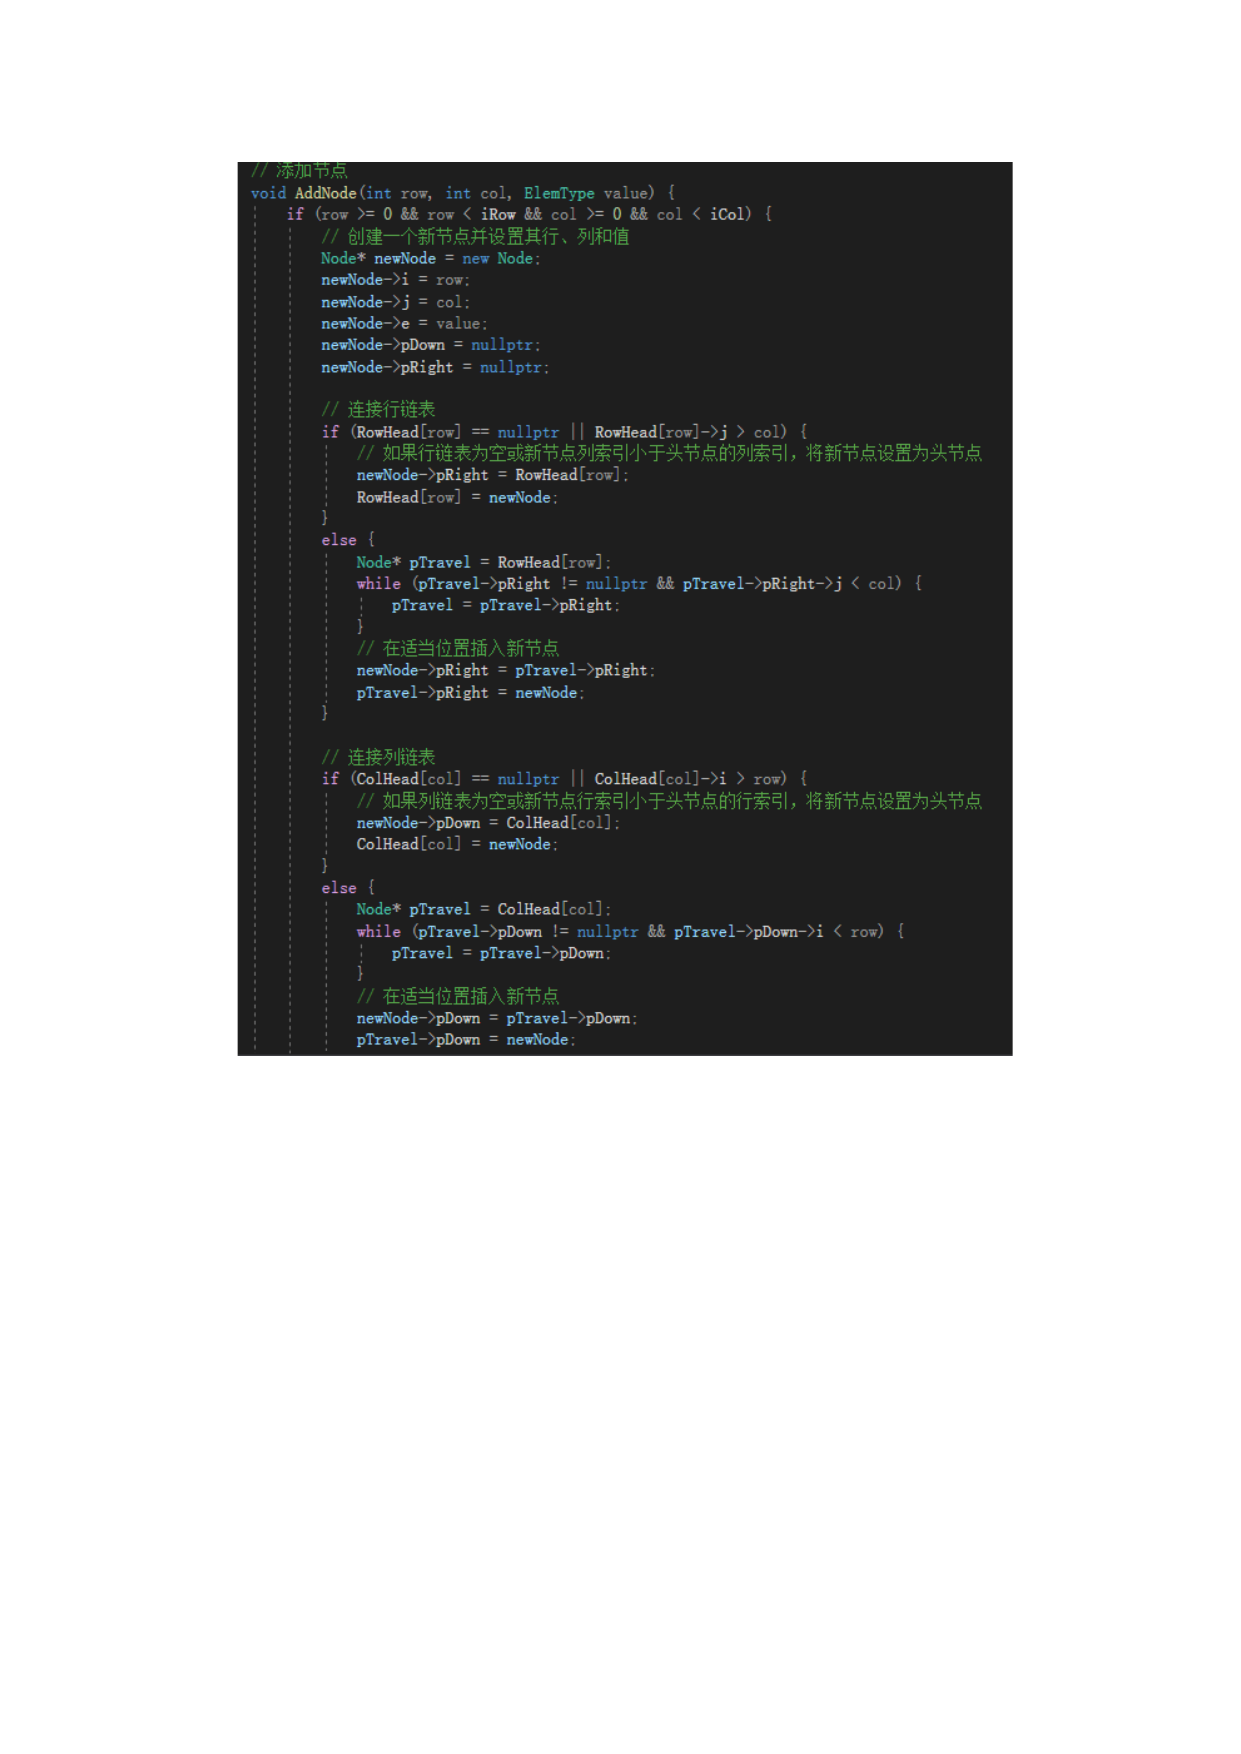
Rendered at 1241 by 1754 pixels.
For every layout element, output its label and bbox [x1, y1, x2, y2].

picture [237, 162, 1013, 1056]
